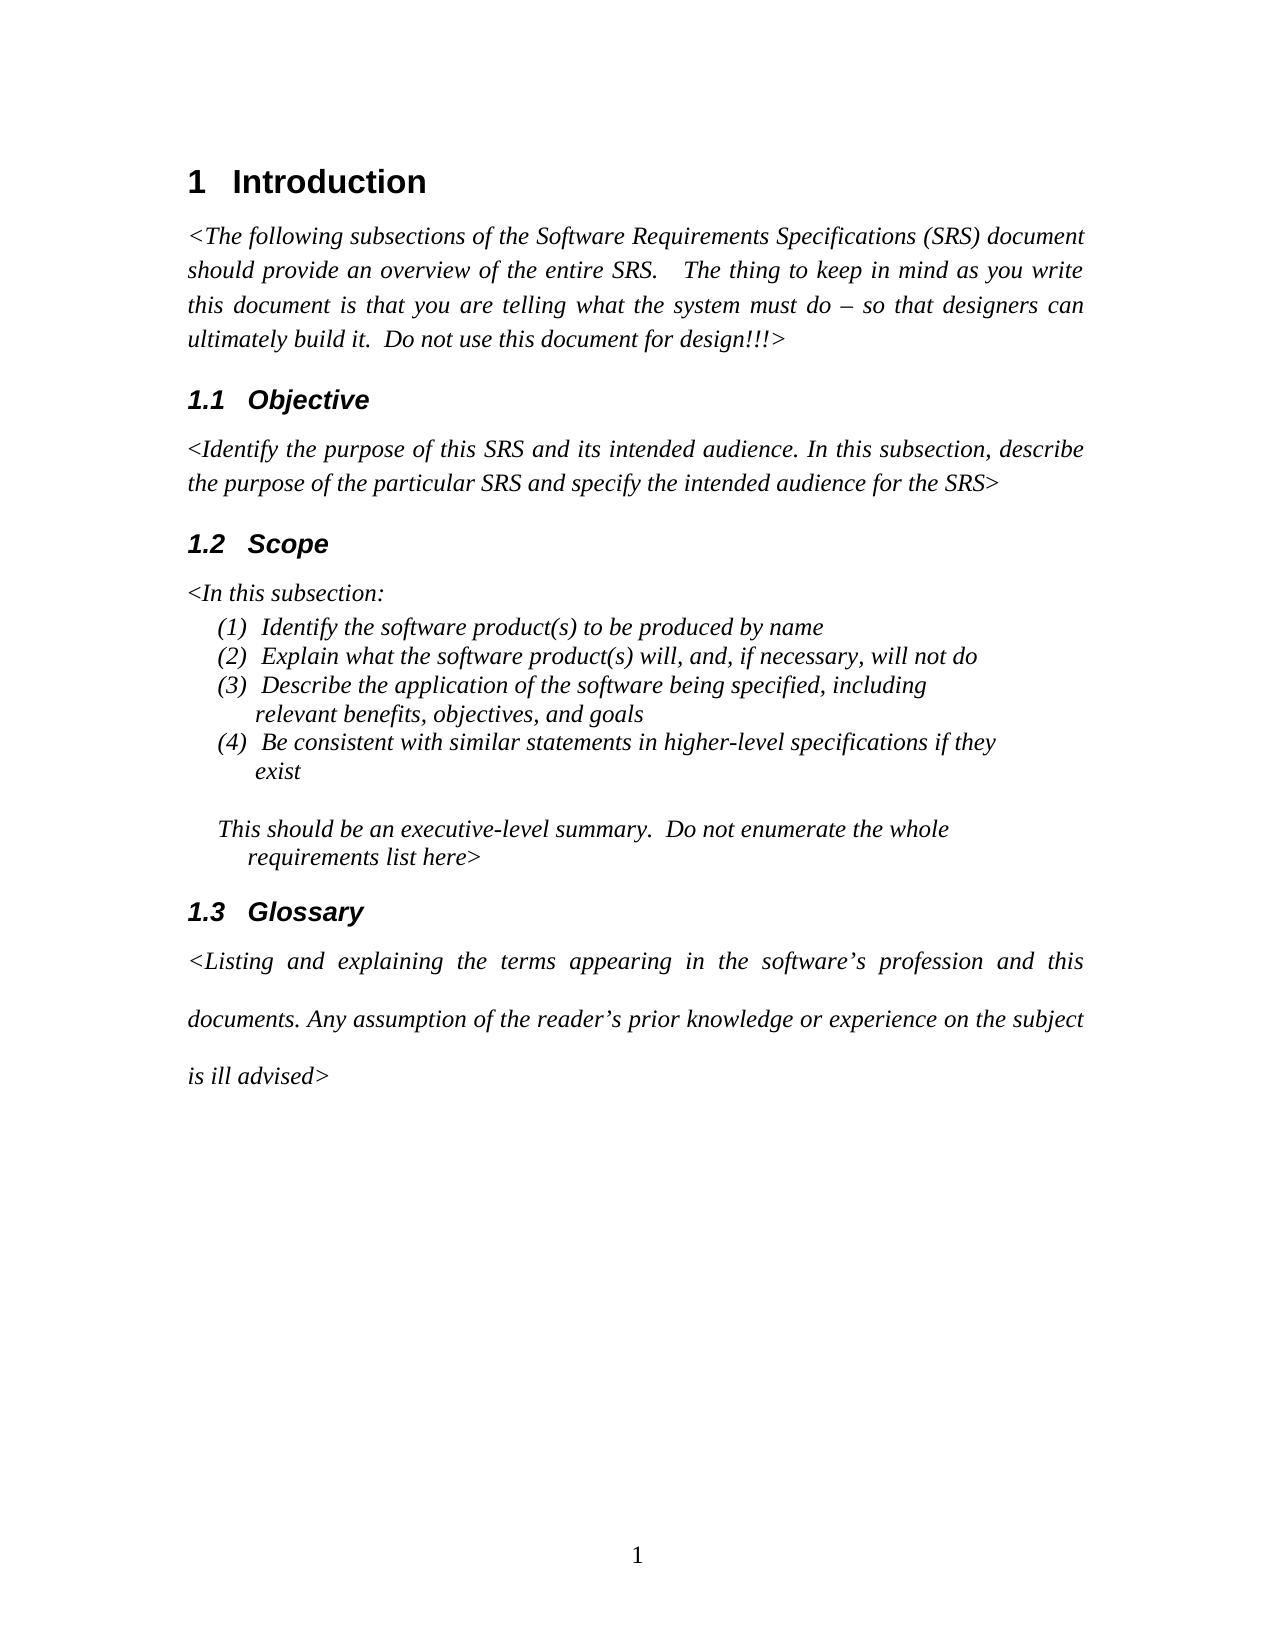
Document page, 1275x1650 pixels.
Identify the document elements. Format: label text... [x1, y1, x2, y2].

text <Listing and explaining the terms appearing in the software’s profession and this documents. Any assumption of the reader’s prior knowledge or experience on the subject is ill advised> [187, 946, 1087, 1090]
text <The following subsections of the Software Requirements Specifications (SRS) document should provide an overview of the entire SRS. The thing to keep in mind as you write this document is that you are telling what the system must do – so that designers can ultimately build it. Do not use this document for design!!!> [187, 221, 1087, 353]
list Identify the software product(s) to be produced by name [217, 612, 1012, 641]
text <Identify the purpose of this SRS and its intended audience. In this subsection, describe the purpose of the particular SRS and specify the intended audience for the SRS> [187, 434, 1087, 497]
list Be consistent with similar statements in higher-level specifications if they exist [217, 727, 1012, 785]
text <In this subsection: [187, 578, 1087, 607]
list Explain what the software product(s) will, and, if necessary, will not do [217, 641, 1012, 670]
subtitle Introduction [187, 162, 1087, 201]
subtitle Glossary [187, 896, 1087, 927]
subtitle Scope [187, 528, 1087, 559]
text This should be an executive-level summary. Do not enumerate the whole requirements list here> [217, 814, 1012, 871]
subtitle Objective [187, 384, 1087, 415]
list Describe the application of the software being specified, including relevant benefits, objectives, and goals [217, 670, 1012, 727]
